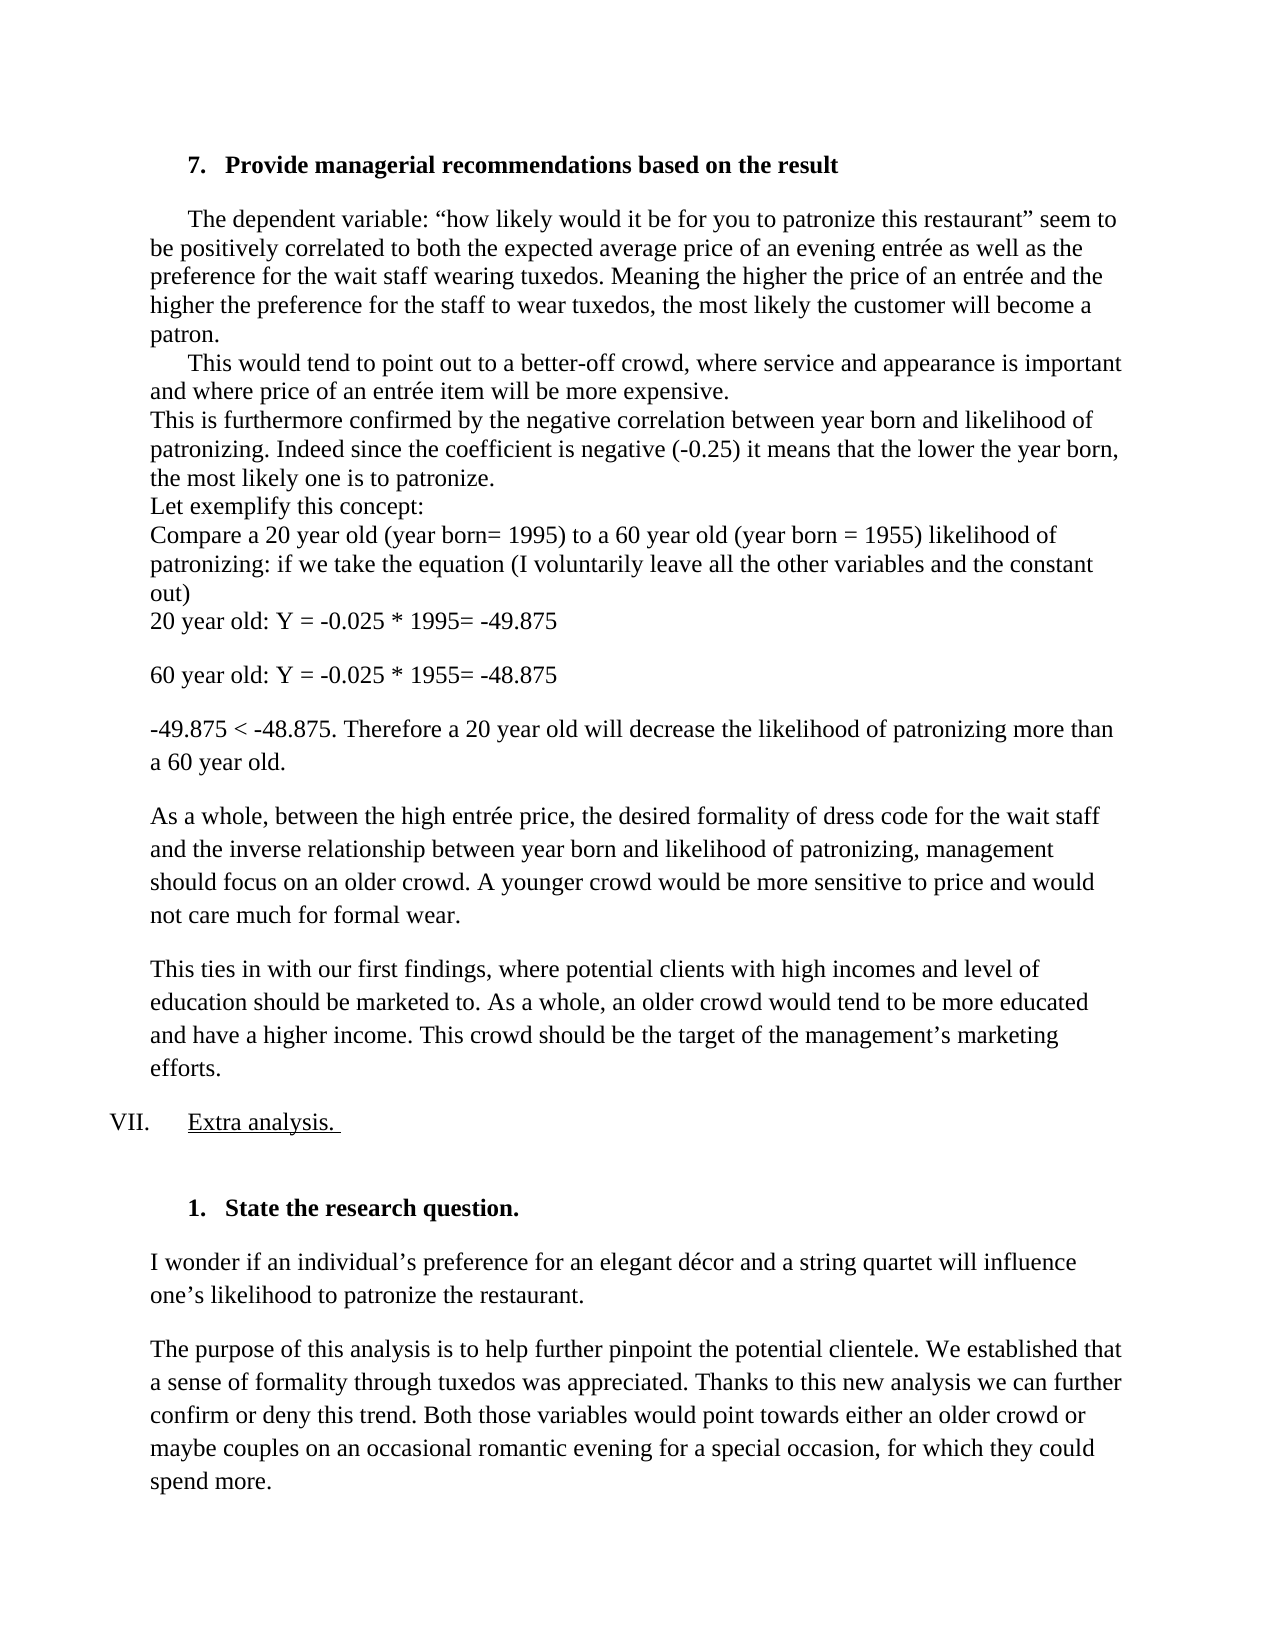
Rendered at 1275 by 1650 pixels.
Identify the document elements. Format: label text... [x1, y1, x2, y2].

text Compare a 20 year old (year born= 1995) to a 60 year old (year born = 1955) likelihood of patronizing: if we take the equation (I voluntarily leave all the other variables and the constant out) [150, 520, 1125, 606]
text This is furthermore confirmed by the negative correlation between year born and likelihood of patronizing. Indeed since the coefficient is negative (-0.25) it means that the lower the year born, the most likely one is to patronize. [150, 405, 1125, 491]
text -49.875 < -48.875. Therefore a 20 year old will decrease the likelihood of patronizing more than a 60 year old. [150, 714, 1125, 776]
text This ties in with our first findings, where potential clients with high incomes and level of education should be marketed to. As a whole, an older crowd would tend to be more educated and have a higher income. This crowd should be the target of the management’s marketing efforts. [150, 954, 1125, 1082]
text I wonder if an individual’s preference for an elegant décor and a string quartet will influence one’s likelihood to patronize the restaurant. [150, 1247, 1125, 1309]
text The purpose of this analysis is to help further pinpoint the potential clientele. We established that a sense of formality through tuxedos was appreciated. Thanks to this new analysis we can further confirm or deny this trend. Both those variables would point towards either an older crowd or maybe couples on an occasional romantic evening for a special occasion, for which they could spend more. [150, 1334, 1125, 1494]
text 60 year old: Y = -0.025 * 1955= -48.875 [150, 660, 1125, 689]
list Provide managerial recommendations based on the result [187, 150, 1125, 179]
text The dependent variable: “how likely would it be for you to patronize this restaurant” seem to be positively correlated to both the expected average price of an evening entrée as well as the preference for the wait staff wearing tuxedos. Meaning the higher the price of an entrée and the higher the preference for the staff to wear tuxedos, the most likely the customer will become a patron. [150, 204, 1125, 348]
list State the research question. [187, 1193, 1125, 1222]
text 20 year old: Y = -0.025 * 1995= -49.875 [150, 606, 1125, 635]
text Let exemplify this concept: [150, 491, 1125, 520]
list Extra analysis. [150, 1107, 1125, 1136]
text This would tend to point out to a better-off crowd, where service and appearance is important and where price of an entrée item will be more expensive. [150, 348, 1125, 405]
text As a whole, between the high entrée price, the desired formality of dress code for the wait staff and the inverse relationship between year born and likelihood of patronizing, management should focus on an older crowd. A younger crowd would be more sensitive to price and would not care much for formal wear. [150, 801, 1125, 929]
